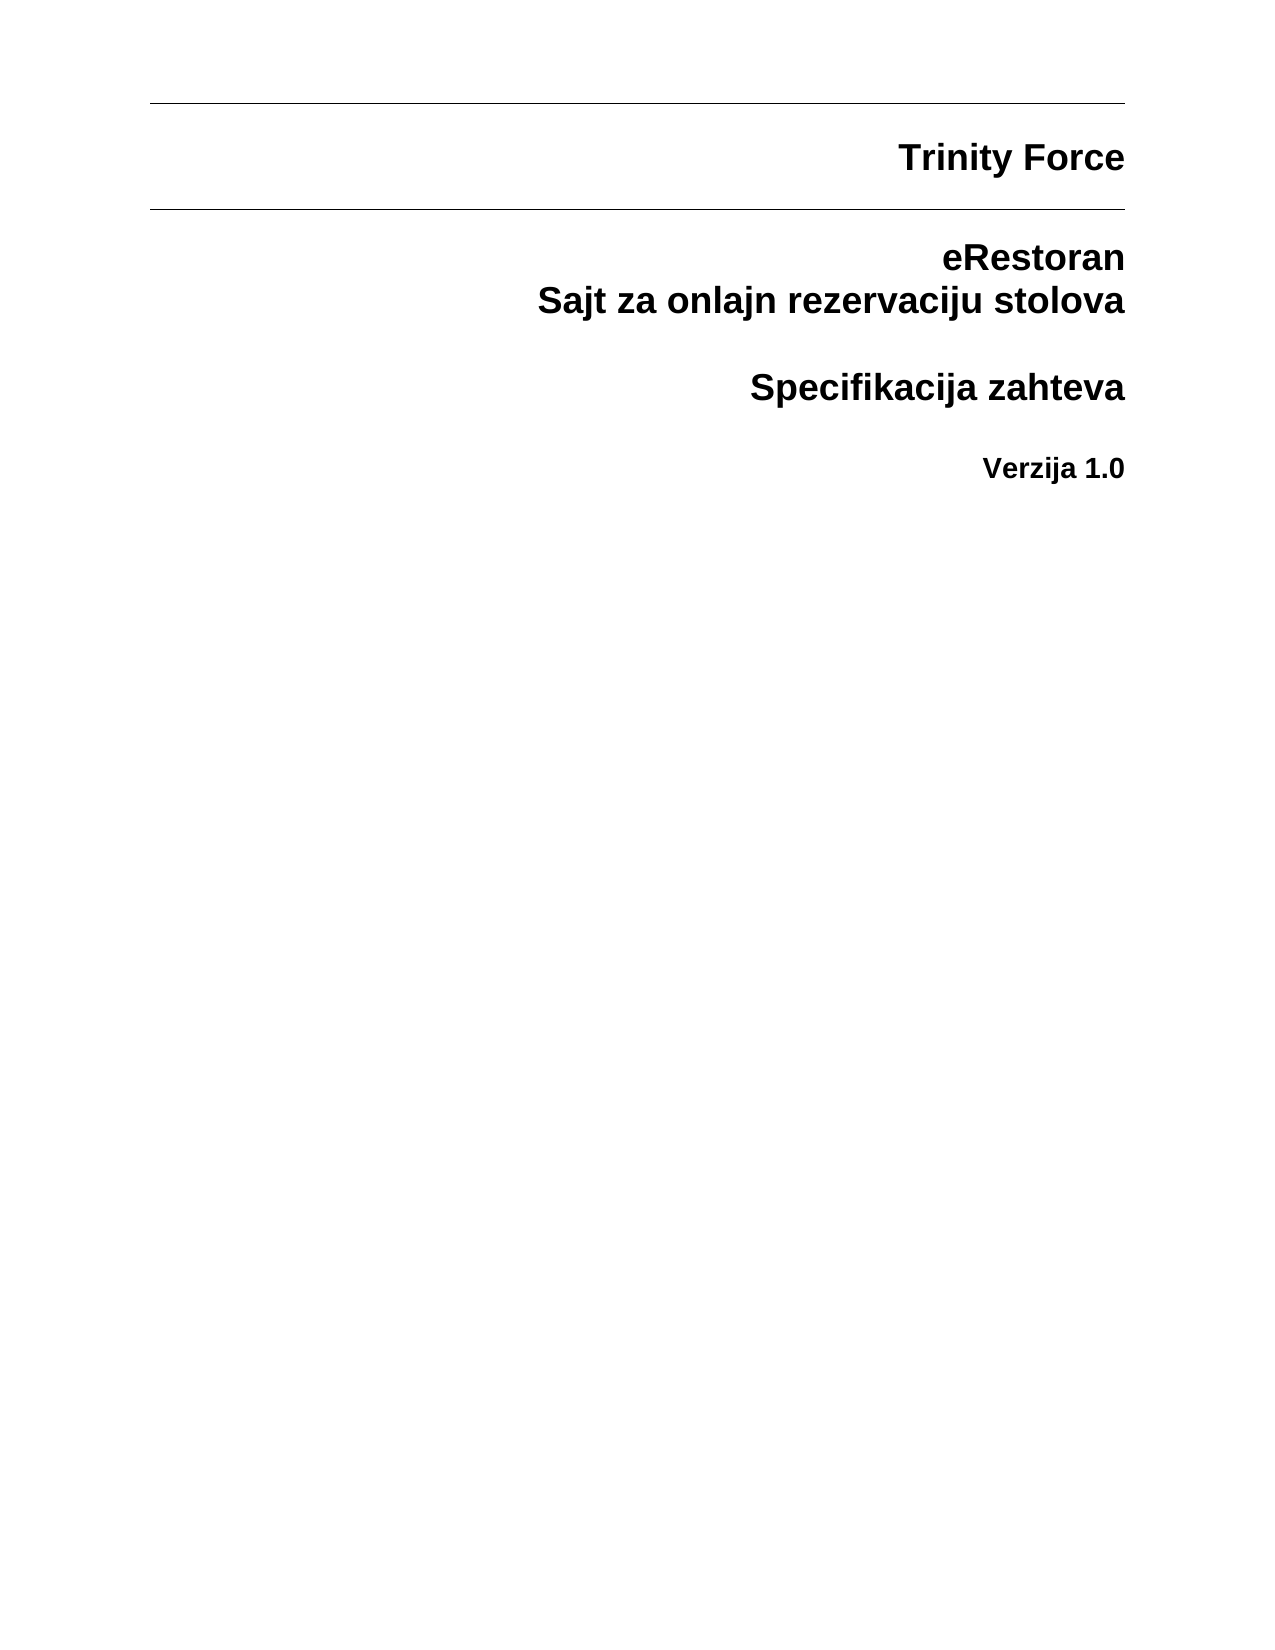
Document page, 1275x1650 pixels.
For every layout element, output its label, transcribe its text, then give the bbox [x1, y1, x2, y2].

title eRestoran [150, 235, 1125, 278]
title Verzija 1.0 [150, 451, 1125, 484]
title Specifikacija zahteva [150, 365, 1125, 408]
title Sajt za onlajn rezervaciju stolova [150, 278, 1125, 322]
